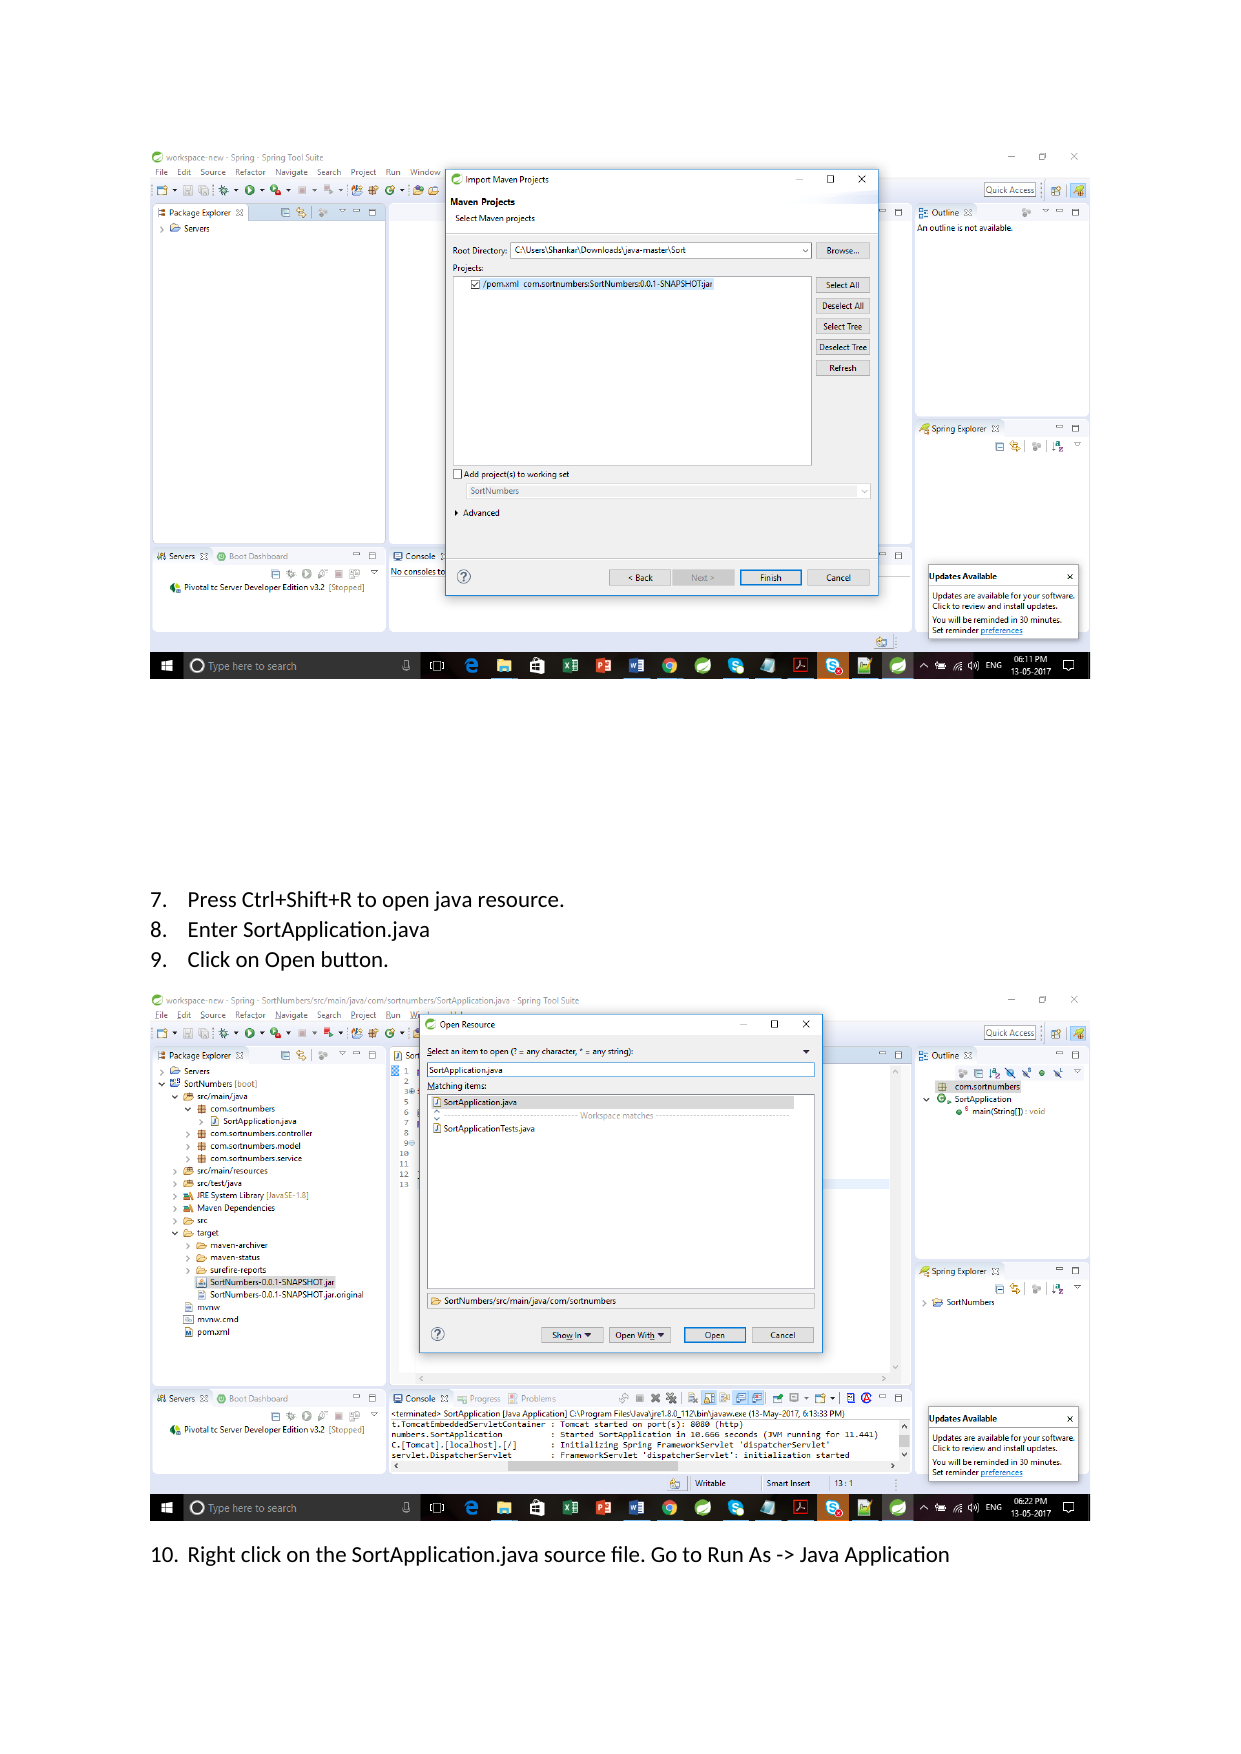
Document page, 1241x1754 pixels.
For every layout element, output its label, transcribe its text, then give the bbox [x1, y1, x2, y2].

list Enter SortApplication.java [150, 915, 1090, 943]
picture [150, 992, 1091, 1521]
list Press Ctrl+Shift+R to open java resource. [150, 885, 1090, 913]
list Click on Open button. [150, 945, 1090, 973]
list Right click on the SortApplication.java source file. Go to Run As -> Java Application [150, 1540, 1090, 1568]
picture [150, 150, 1091, 679]
